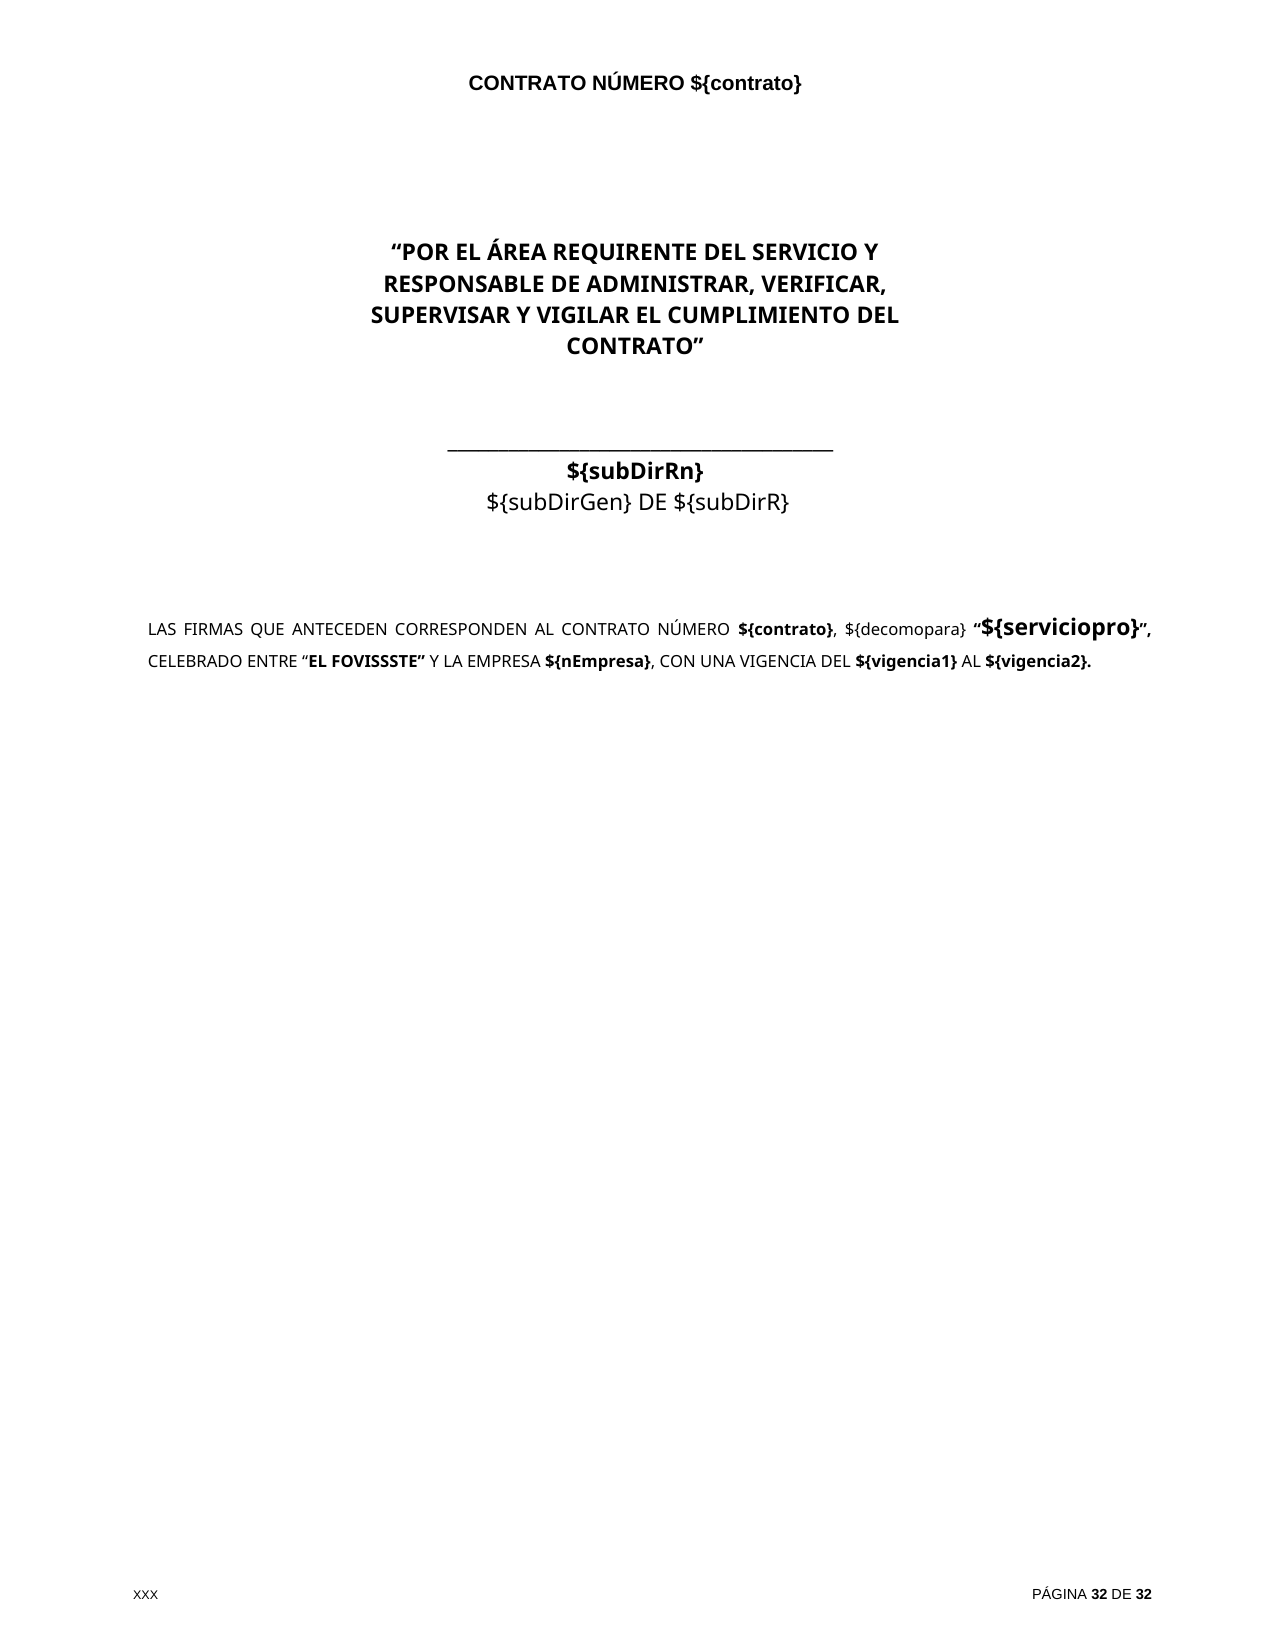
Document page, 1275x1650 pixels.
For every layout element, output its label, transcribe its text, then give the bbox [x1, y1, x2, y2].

text LAS FIRMAS QUE ANTECEDEN CORRESPONDEN AL CONTRATO NÚMERO ${contrato}, ${decomopara} “${serviciopro}”, CELEBRADO ENTRE “EL FOVISSSTE” Y LA EMPRESA ${nEmpresa}, CON UNA VIGENCIA DEL ${vigencia1} AL ${vigencia2}. [148, 611, 1152, 674]
table_cell ${subDirRn} ${subDirGen} DE ${subDirR} [358, 455, 912, 517]
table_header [358, 236, 912, 455]
